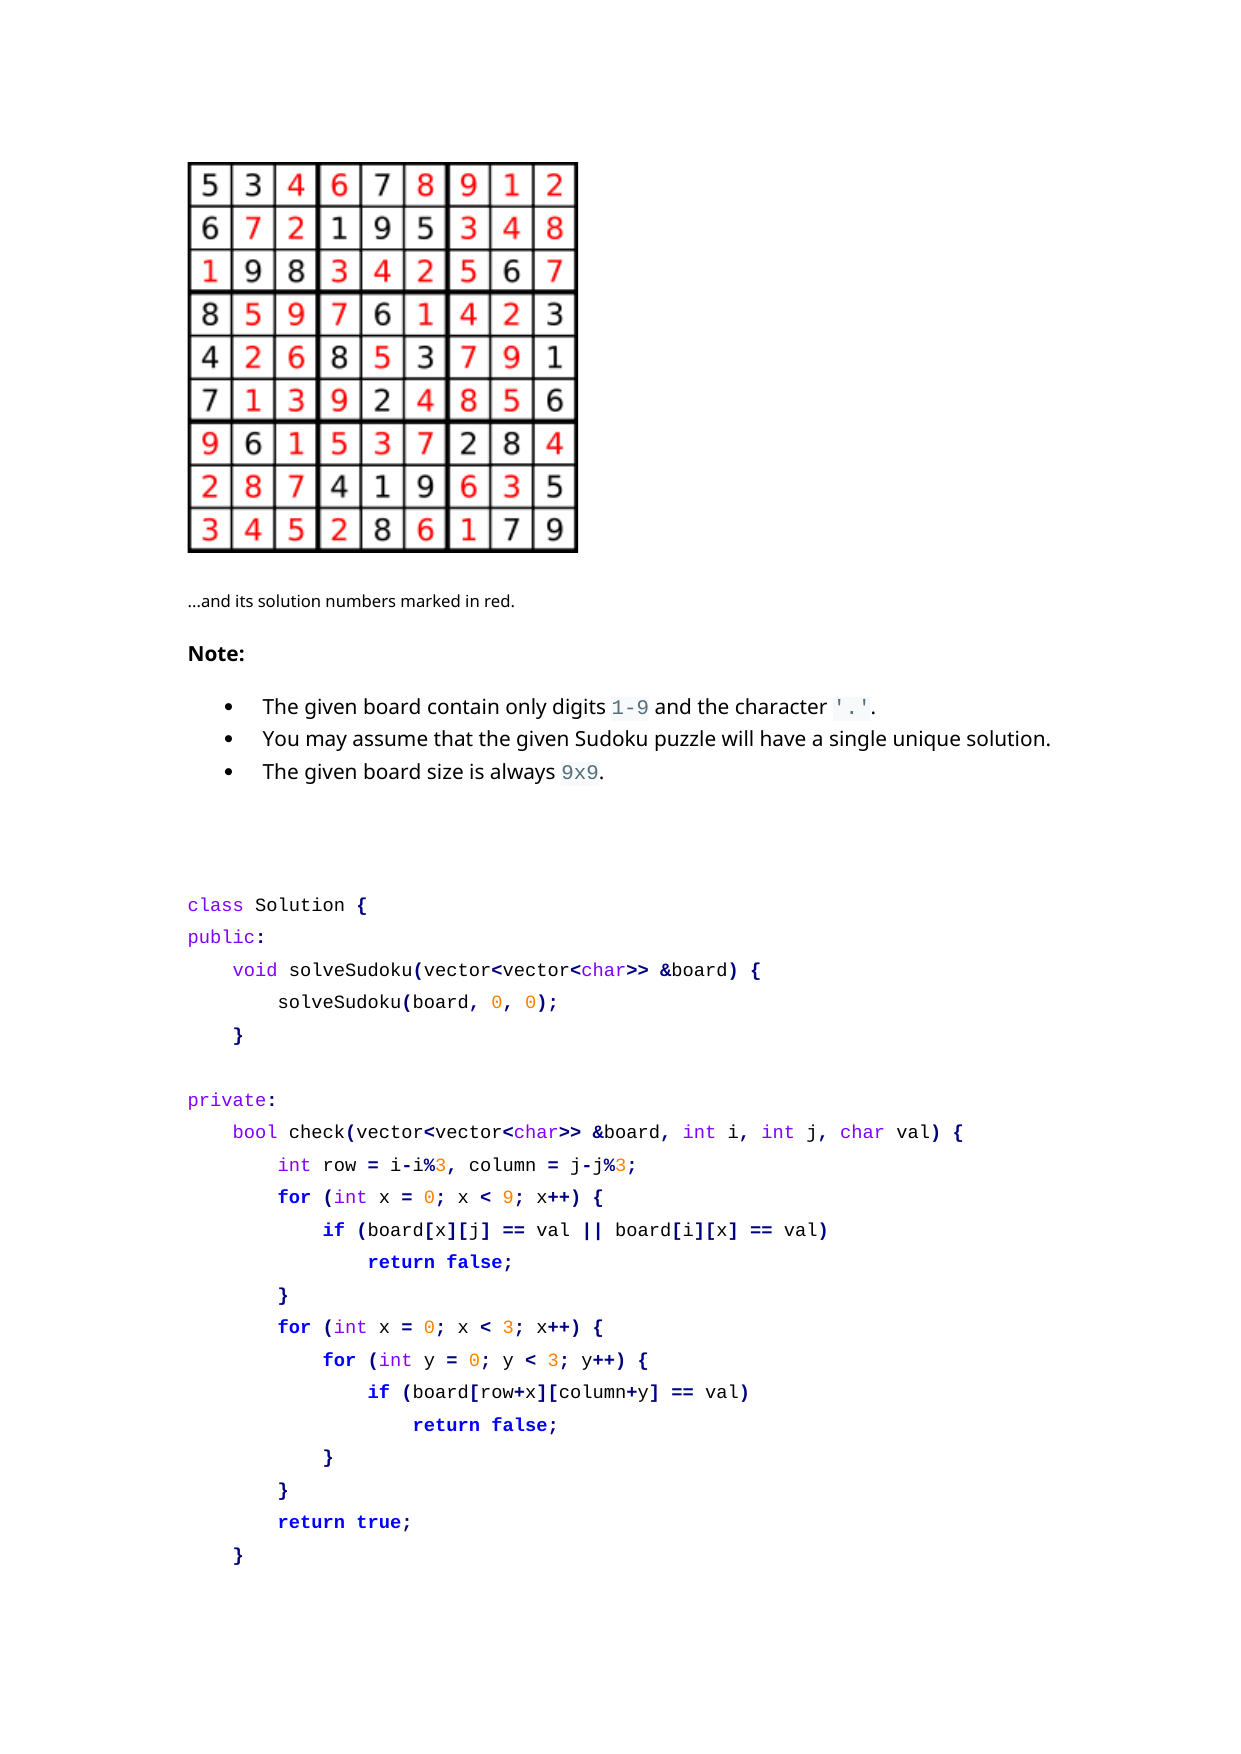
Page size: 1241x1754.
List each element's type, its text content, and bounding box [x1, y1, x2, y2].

text } [187, 1540, 1053, 1573]
text class Solution { [187, 890, 1053, 923]
text solveSudoku(board, 0, 0); [187, 988, 1053, 1020]
text } [187, 1020, 1053, 1053]
text return true; [187, 1508, 1053, 1540]
list The given board size is always 9x9. [225, 755, 1053, 788]
picture [187, 162, 579, 553]
text int row = i-i%3, column = j-j%3; [187, 1150, 1053, 1183]
text private: [187, 1085, 1053, 1118]
text } [187, 1475, 1053, 1508]
text } [187, 1443, 1053, 1475]
text return false; [187, 1248, 1053, 1280]
text for (int y = 0; y < 3; y++) { [187, 1345, 1053, 1378]
text for (int x = 0; x < 3; x++) { [187, 1313, 1053, 1345]
text bool check(vector<vector<char>> &board, int i, int j, char val) { [187, 1118, 1053, 1150]
text if (board[x][j] == val || board[i][x] == val) [187, 1215, 1053, 1248]
list The given board contain only digits 1-9 and the character '.'. [225, 690, 1053, 723]
text if (board[row+x][column+y] == val) [187, 1378, 1053, 1410]
list You may assume that the given Sudoku puzzle will have a single unique solution. [225, 723, 1053, 755]
text return false; [187, 1410, 1053, 1443]
text Note: [187, 637, 1053, 670]
text public: [187, 923, 1053, 955]
text for (int x = 0; x < 9; x++) { [187, 1183, 1053, 1215]
text void solveSudoku(vector<vector<char>> &board) { [187, 955, 1053, 988]
text } [187, 1280, 1053, 1313]
